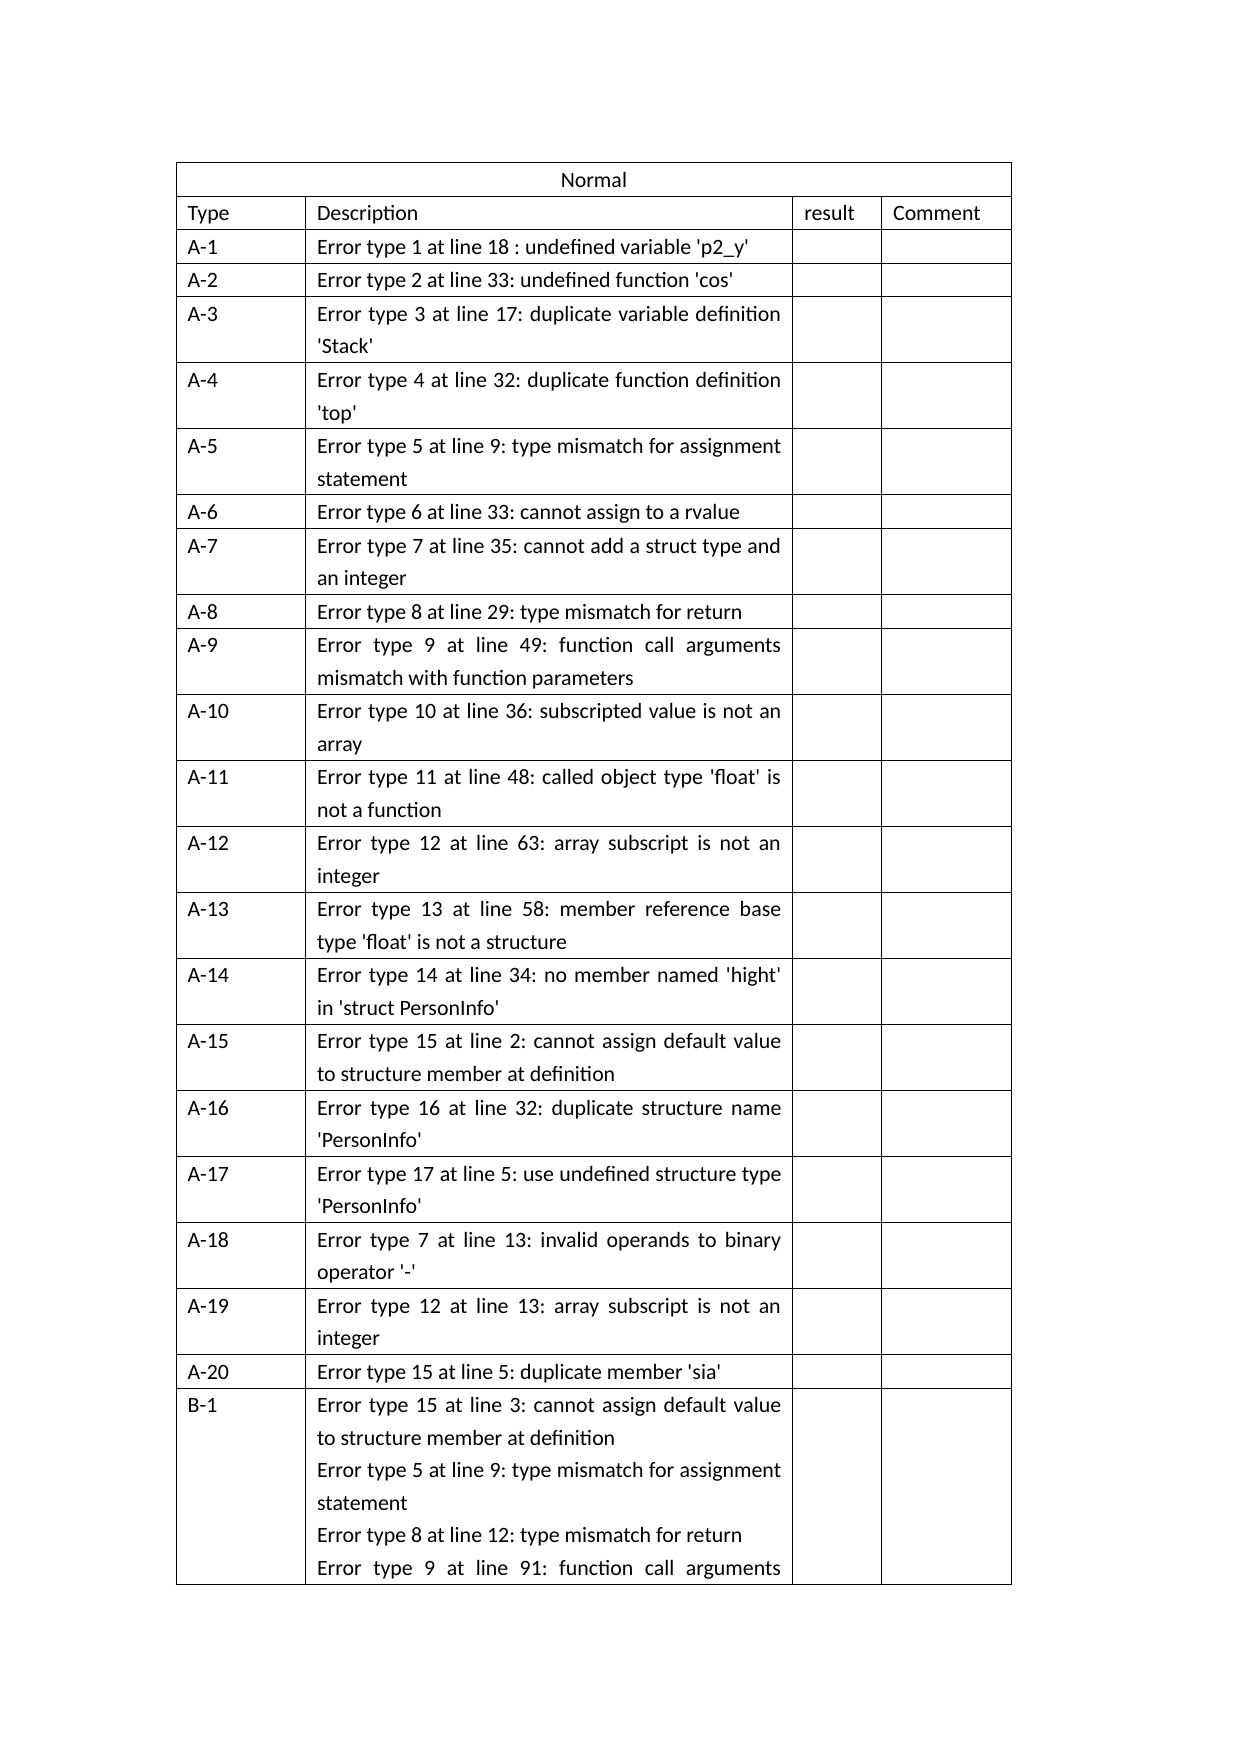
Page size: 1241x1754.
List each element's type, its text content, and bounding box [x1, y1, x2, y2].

table_cell [793, 529, 881, 594]
table_cell A-20 [177, 1355, 305, 1387]
table_cell [793, 1157, 881, 1222]
table_cell A-6 [177, 495, 305, 528]
table_cell A-1 [177, 230, 305, 263]
table_cell A-14 [177, 959, 305, 1024]
table_cell [793, 827, 881, 892]
table_cell A-13 [177, 893, 305, 958]
table_cell A-15 [177, 1025, 305, 1090]
table_cell Description [306, 197, 792, 229]
table_cell A-9 [177, 629, 305, 693]
table_cell Error type 17 at line 5: use undefined structure type 'PersonInfo' [306, 1157, 792, 1222]
table_header Normal [177, 163, 1011, 196]
table_cell Error type 12 at line 63: array subscript is not an integer [306, 827, 792, 892]
table_cell [793, 1355, 881, 1387]
table_cell [882, 363, 1011, 428]
table_cell Error type 8 at line 29: type mismatch for return [306, 595, 792, 627]
table_cell A-10 [177, 695, 305, 759]
table_cell [793, 1289, 881, 1354]
table_cell [793, 1389, 881, 1583]
table_cell [793, 761, 881, 826]
table_cell Error type 2 at line 33: undefined function 'cos' [306, 264, 792, 296]
table_cell [793, 1025, 881, 1090]
table_cell Error type 5 at line 9: type mismatch for assignment statement [306, 429, 792, 494]
table_cell A-7 [177, 529, 305, 594]
table_cell [793, 595, 881, 627]
table_cell Error type 4 at line 32: duplicate function definition 'top' [306, 363, 792, 428]
table_cell [882, 695, 1011, 759]
table_cell A-17 [177, 1157, 305, 1222]
table_cell Error type 13 at line 58: member reference base type 'float' is not a structure [306, 893, 792, 958]
table_cell A-4 [177, 363, 305, 428]
table_cell A-8 [177, 595, 305, 627]
table_cell [882, 1223, 1011, 1288]
table_cell A-3 [177, 297, 305, 362]
table_cell [793, 495, 881, 528]
table_cell Error type 7 at line 13: invalid operands to binary operator '-' [306, 1223, 792, 1288]
table_cell [793, 297, 881, 362]
table_cell [882, 1091, 1011, 1156]
table_cell [882, 297, 1011, 362]
table_cell [882, 1355, 1011, 1387]
table_cell B-1 [177, 1389, 305, 1583]
table_cell Error type 9 at line 49: function call arguments mismatch with function parameters [306, 629, 792, 693]
table_cell [793, 1223, 881, 1288]
table_cell [793, 1091, 881, 1156]
table_cell [793, 893, 881, 958]
table_cell [882, 429, 1011, 494]
table_cell Type [177, 197, 305, 229]
table_cell [882, 827, 1011, 892]
table_cell Error type 12 at line 13: array subscript is not an integer [306, 1289, 792, 1354]
table_cell [793, 230, 881, 263]
table_cell [793, 629, 881, 693]
table_cell [882, 1289, 1011, 1354]
table_cell [882, 230, 1011, 263]
table_cell Error type 6 at line 33: cannot assign to a rvalue [306, 495, 792, 528]
table_cell [793, 429, 881, 494]
table_cell Error type 15 at line 5: duplicate member 'sia' [306, 1355, 792, 1387]
table_cell [793, 959, 881, 1024]
table_cell [882, 1157, 1011, 1222]
table_cell A-19 [177, 1289, 305, 1354]
table_cell [793, 264, 881, 296]
table_cell [882, 959, 1011, 1024]
table_cell A-12 [177, 827, 305, 892]
table_cell A-16 [177, 1091, 305, 1156]
table_cell A-2 [177, 264, 305, 296]
table_cell [882, 893, 1011, 958]
table_cell Comment [882, 197, 1011, 229]
table_cell [882, 1025, 1011, 1090]
table_cell [882, 595, 1011, 627]
table_cell A-18 [177, 1223, 305, 1288]
table_cell Error type 10 at line 36: subscripted value is not an array [306, 695, 792, 759]
table_cell [793, 695, 881, 759]
table_cell A-5 [177, 429, 305, 494]
table_cell [882, 1389, 1011, 1583]
table_cell Error type 16 at line 32: duplicate structure name 'PersonInfo' [306, 1091, 792, 1156]
table_cell [793, 363, 881, 428]
table_cell [882, 264, 1011, 296]
table_cell [882, 761, 1011, 826]
table_cell Error type 1 at line 18 : undefined variable 'p2_y' [306, 230, 792, 263]
table_cell [882, 529, 1011, 594]
table_cell A-11 [177, 761, 305, 826]
table_cell Error type 14 at line 34: no member named 'hight' in 'struct PersonInfo' [306, 959, 792, 1024]
table_cell [882, 629, 1011, 693]
table_cell result [793, 197, 881, 229]
table_cell Error type 3 at line 17: duplicate variable definition 'Stack' [306, 297, 792, 362]
table_cell Error type 11 at line 48: called object type 'float' is not a function [306, 761, 792, 826]
table_cell Error type 7 at line 35: cannot add a struct type and an integer [306, 529, 792, 594]
table_cell [882, 495, 1011, 528]
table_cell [306, 1389, 792, 1583]
table_cell Error type 15 at line 2: cannot assign default value to structure member at definition [306, 1025, 792, 1090]
